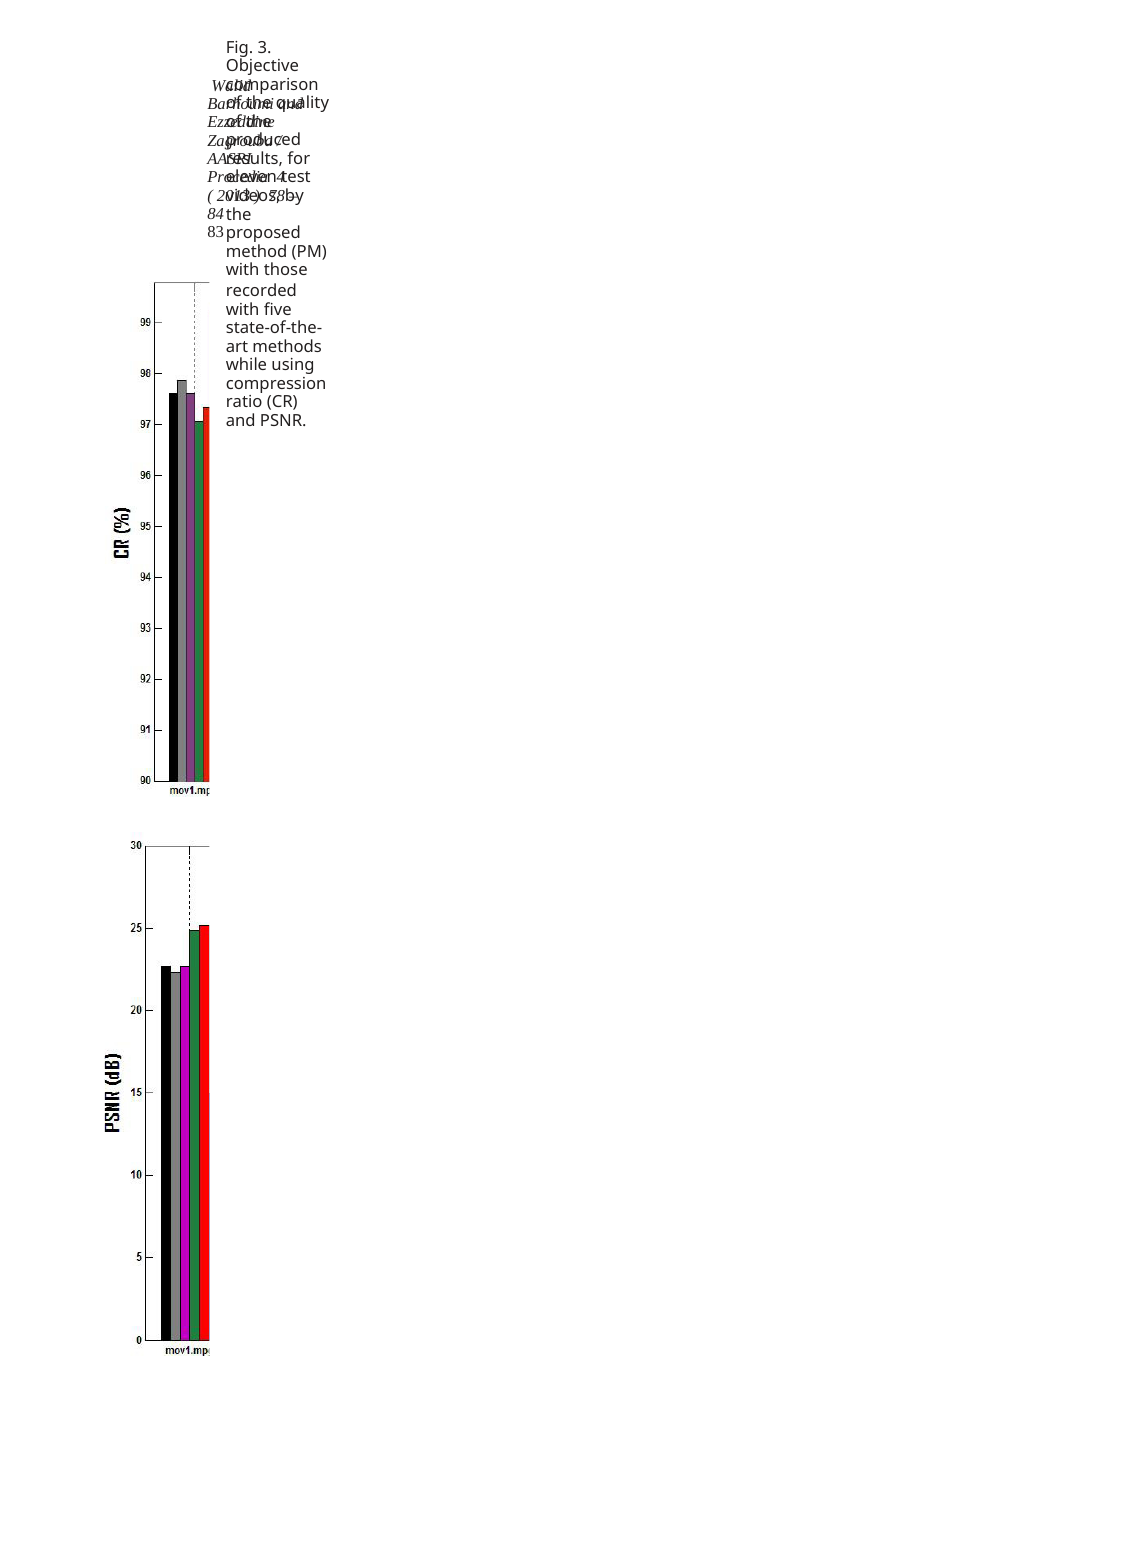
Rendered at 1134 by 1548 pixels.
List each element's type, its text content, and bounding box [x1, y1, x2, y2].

text Fig. 3. Objective comparison of the quality of the produced results, for eleven test videos, by the proposed method (PM) with those [226, 38, 331, 279]
text recorded with five state-of-the-art methods while using compression ratio (CR) and PSNR. [226, 282, 331, 430]
picture [104, 273, 210, 822]
picture [104, 832, 210, 1381]
